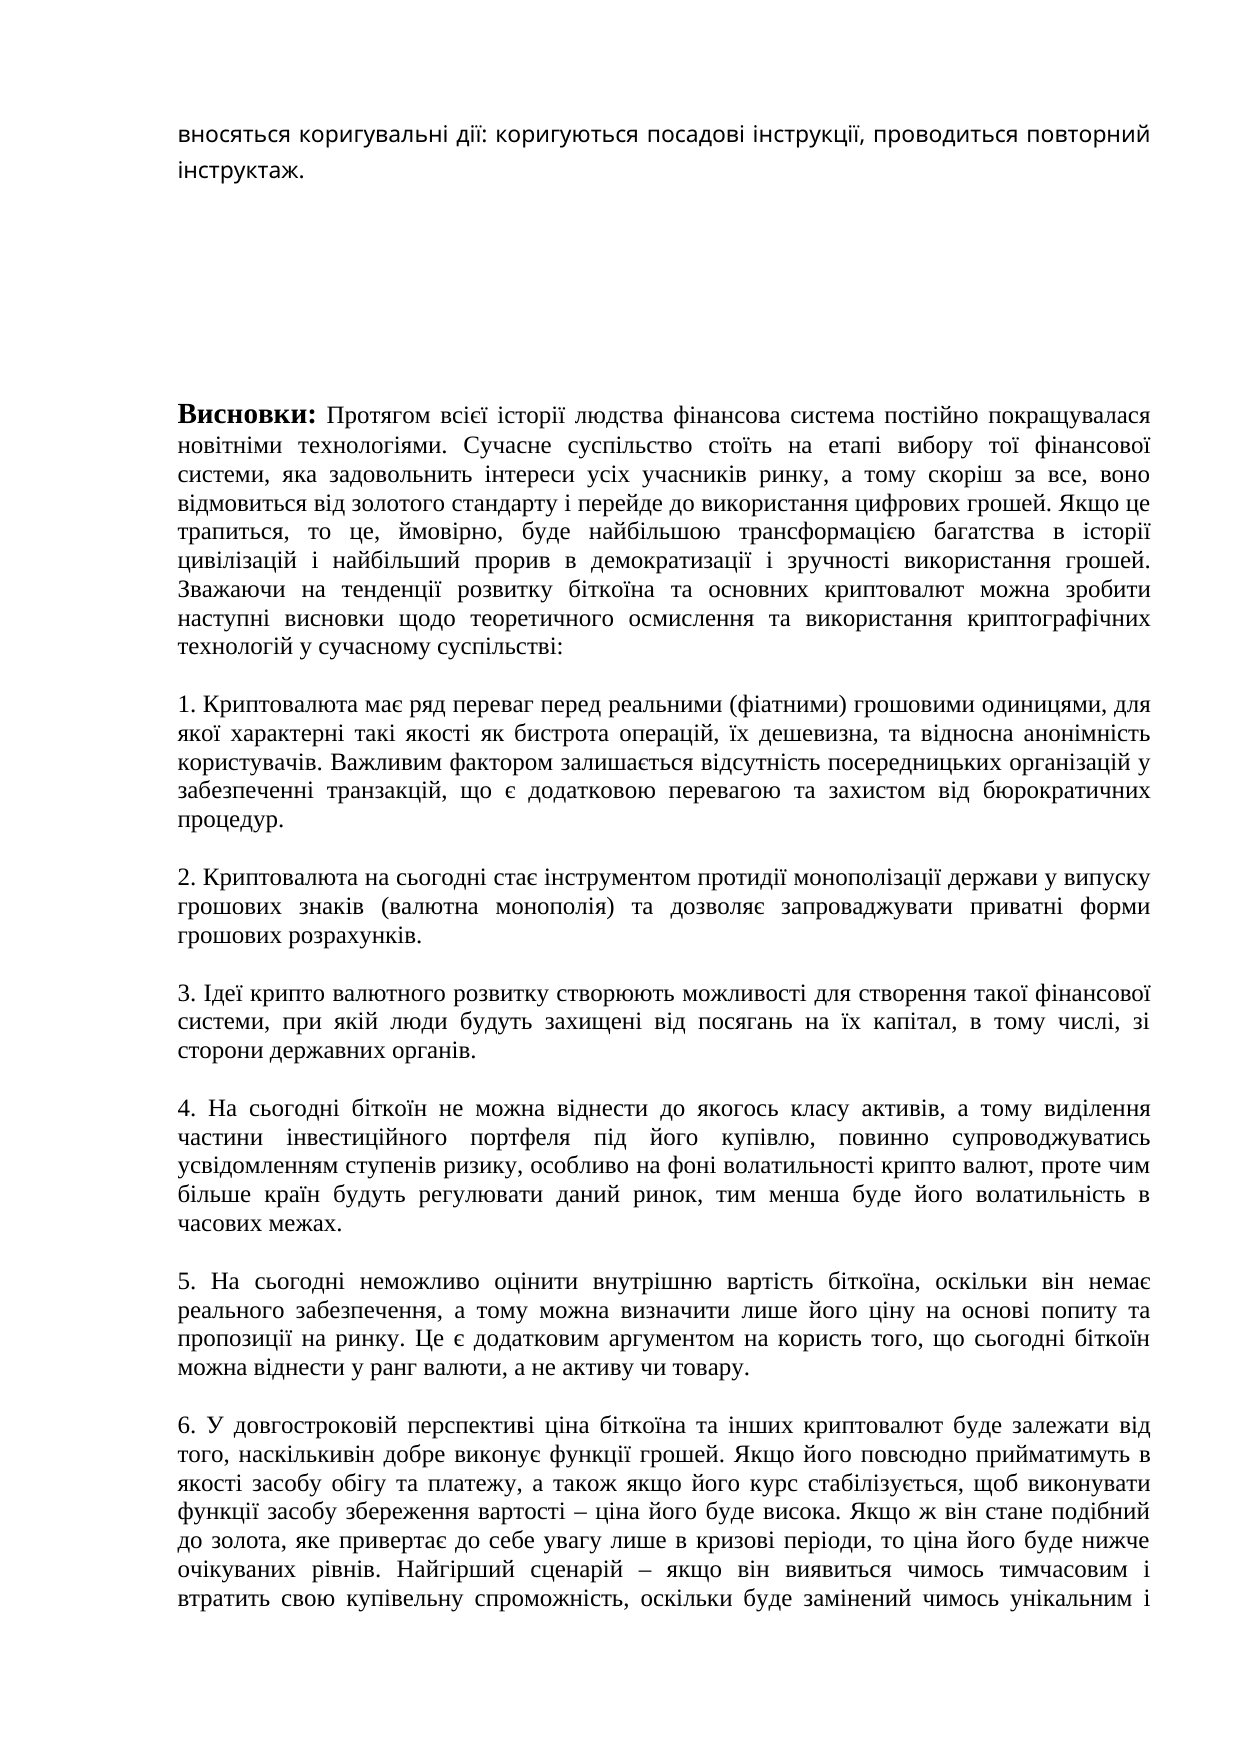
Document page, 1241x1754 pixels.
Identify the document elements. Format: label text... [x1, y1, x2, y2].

text 5. На сьогодні неможливо оцінити внутрішню вартість біткоїна, оскільки він немає реального забезпечення, а тому можна визначити лише його ціну на основі попиту та пропозиції на ринку. Це є додатковим аргументом на користь того, що сьогодні біткоїн можна віднести у ранг валюти, а не активу чи товару. [177, 1266, 1152, 1381]
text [177, 118, 1152, 185]
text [177, 1410, 1152, 1611]
text 3. Ідеї крипто валютного розвитку створюють можливості для створення такої фінансової системи, при якій люди будуть захищені від посягань на їх капітал, в тому числі, зі сторони державних органів. [177, 978, 1152, 1064]
text 2. Криптовалюта на сьогодні стає інструментом протидії монополізації держави у випуску грошових знаків (валютна монополія) та дозволяє запроваджувати приватні форми грошових розрахунків. [177, 862, 1152, 948]
text 4. На сьогодні біткоїн не можна віднести до якогось класу активів, а тому виділення частини інвестиційного портфеля під його купівлю, повинно супроводжуватись усвідомленням ступенів ризику, особливо на фоні волатильності крипто валют, проте чим більше країн будуть регулювати даний ринок, тим менша буде його волатильність в часових межах. [177, 1093, 1152, 1237]
text Висновки: Протягом всієї історії людства фінансова система постійно покращувалася новітніми технологіями. Сучасне суспільство стоїть на етапі вибору тої фінансової системи, яка задовольнить інтереси усіх учасників ринку, а тому скоріш за все, воно відмовиться від золотого стандарту і перейде до використання цифрових грошей. Якщо це трапиться, то це, ймовірно, буде найбільшою трансформацією багатства в історії цивілізацій і найбільший прорив в демократизації і зручності використання грошей. Зважаючи на тенденції розвитку біткоїна та основних криптовалют можна зробити наступні висновки щодо теоретичного осмислення та використання криптографічних технологій у сучасному суспільстві: [177, 397, 1152, 660]
text 1. Криптовалюта має ряд переваг перед реальними (фіатними) грошовими одиницями, для якої характерні такі якості як бистрота операцій, їх дешевизна, та відносна анонімність користувачів. Важливим фактором залишається відсутність посередницьких організацій у забезпеченні транзакцій, що є додатковою перевагою та захистом від бюрократичних процедур. [177, 689, 1152, 833]
